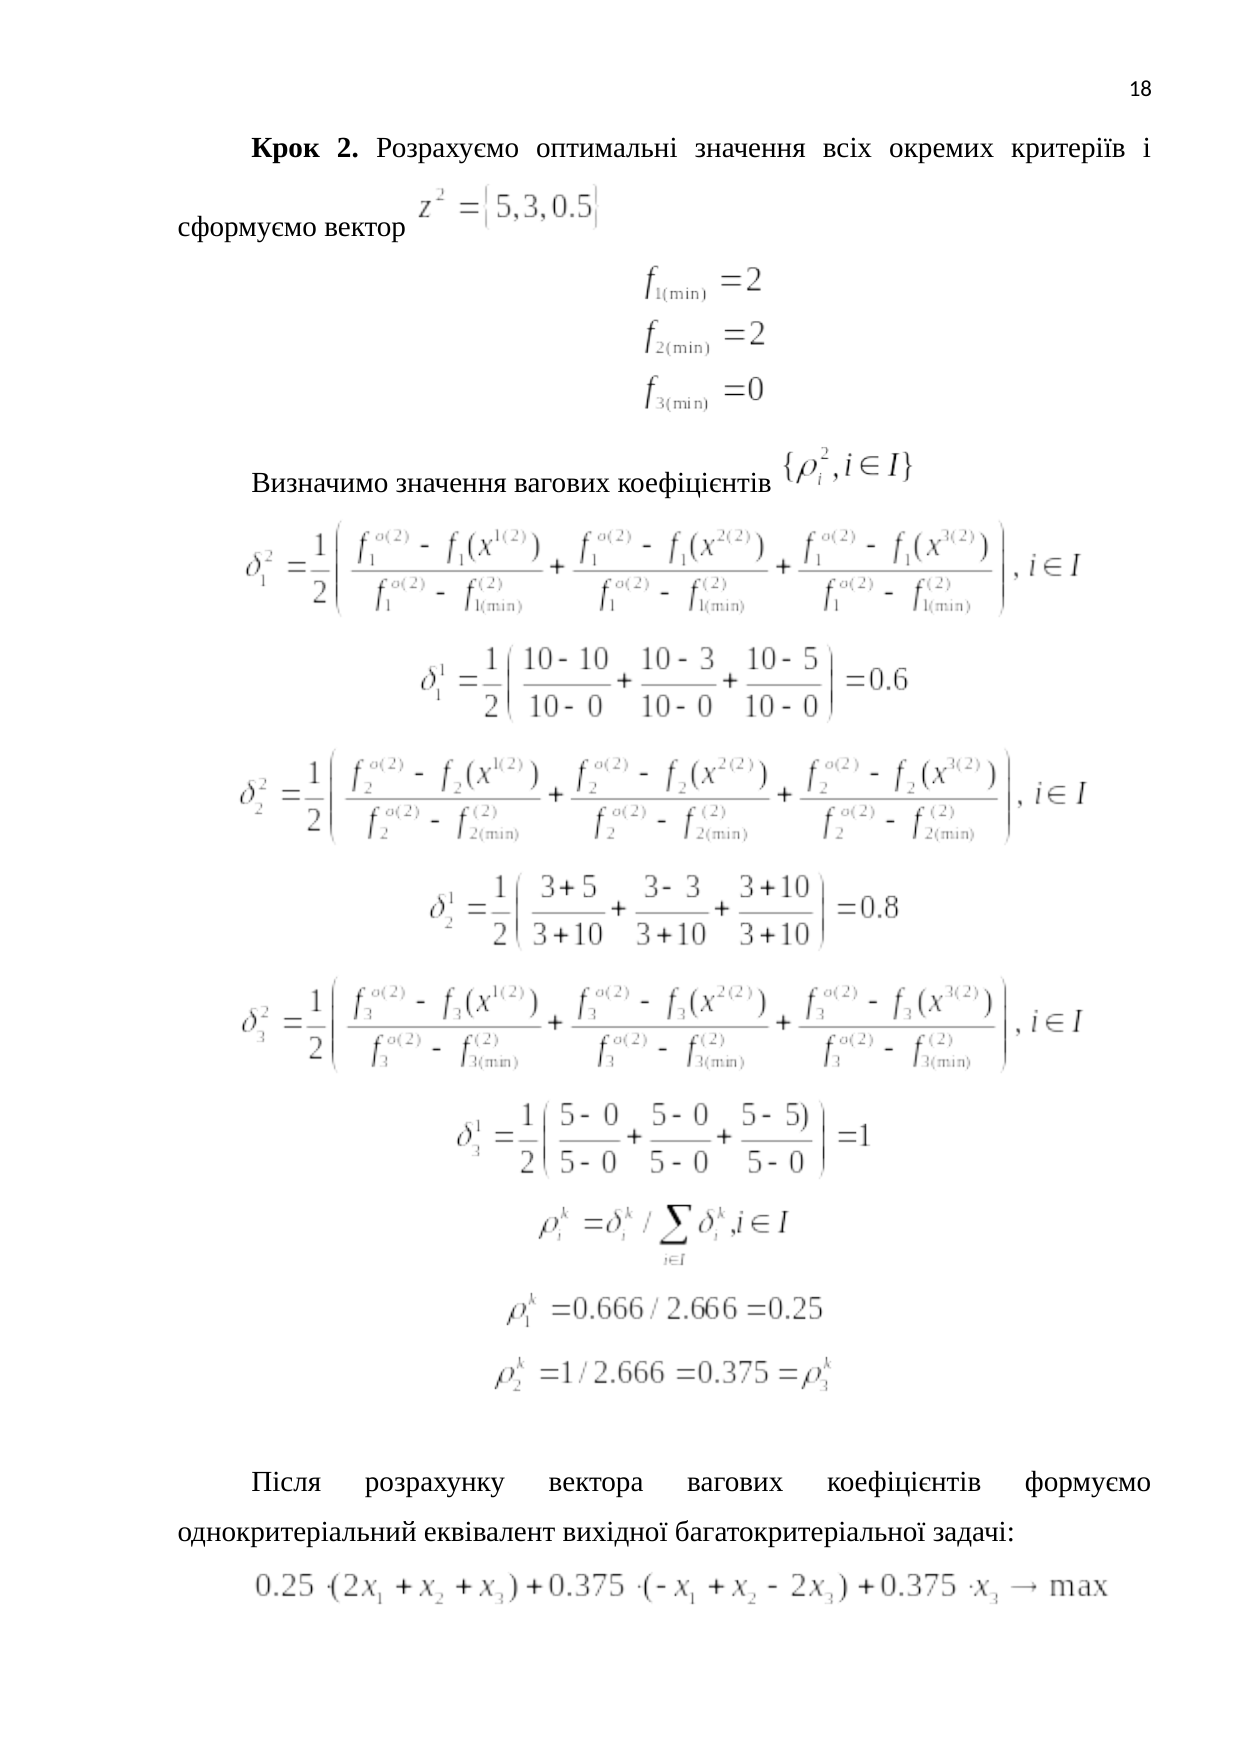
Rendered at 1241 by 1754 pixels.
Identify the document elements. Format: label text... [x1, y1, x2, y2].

text Після розрахунку вектора вагових коефіцієнтів формуємо однокритеріальний еквівалент вихідної багатокритеріальної задачі: [177, 1464, 1152, 1547]
text Крок 2. Розрахуємо оптимальні значення всіх окремих критеріїв і сформуємо вектор [177, 130, 1152, 243]
text Визначимо значення вагових коефіцієнтів [177, 438, 1152, 499]
